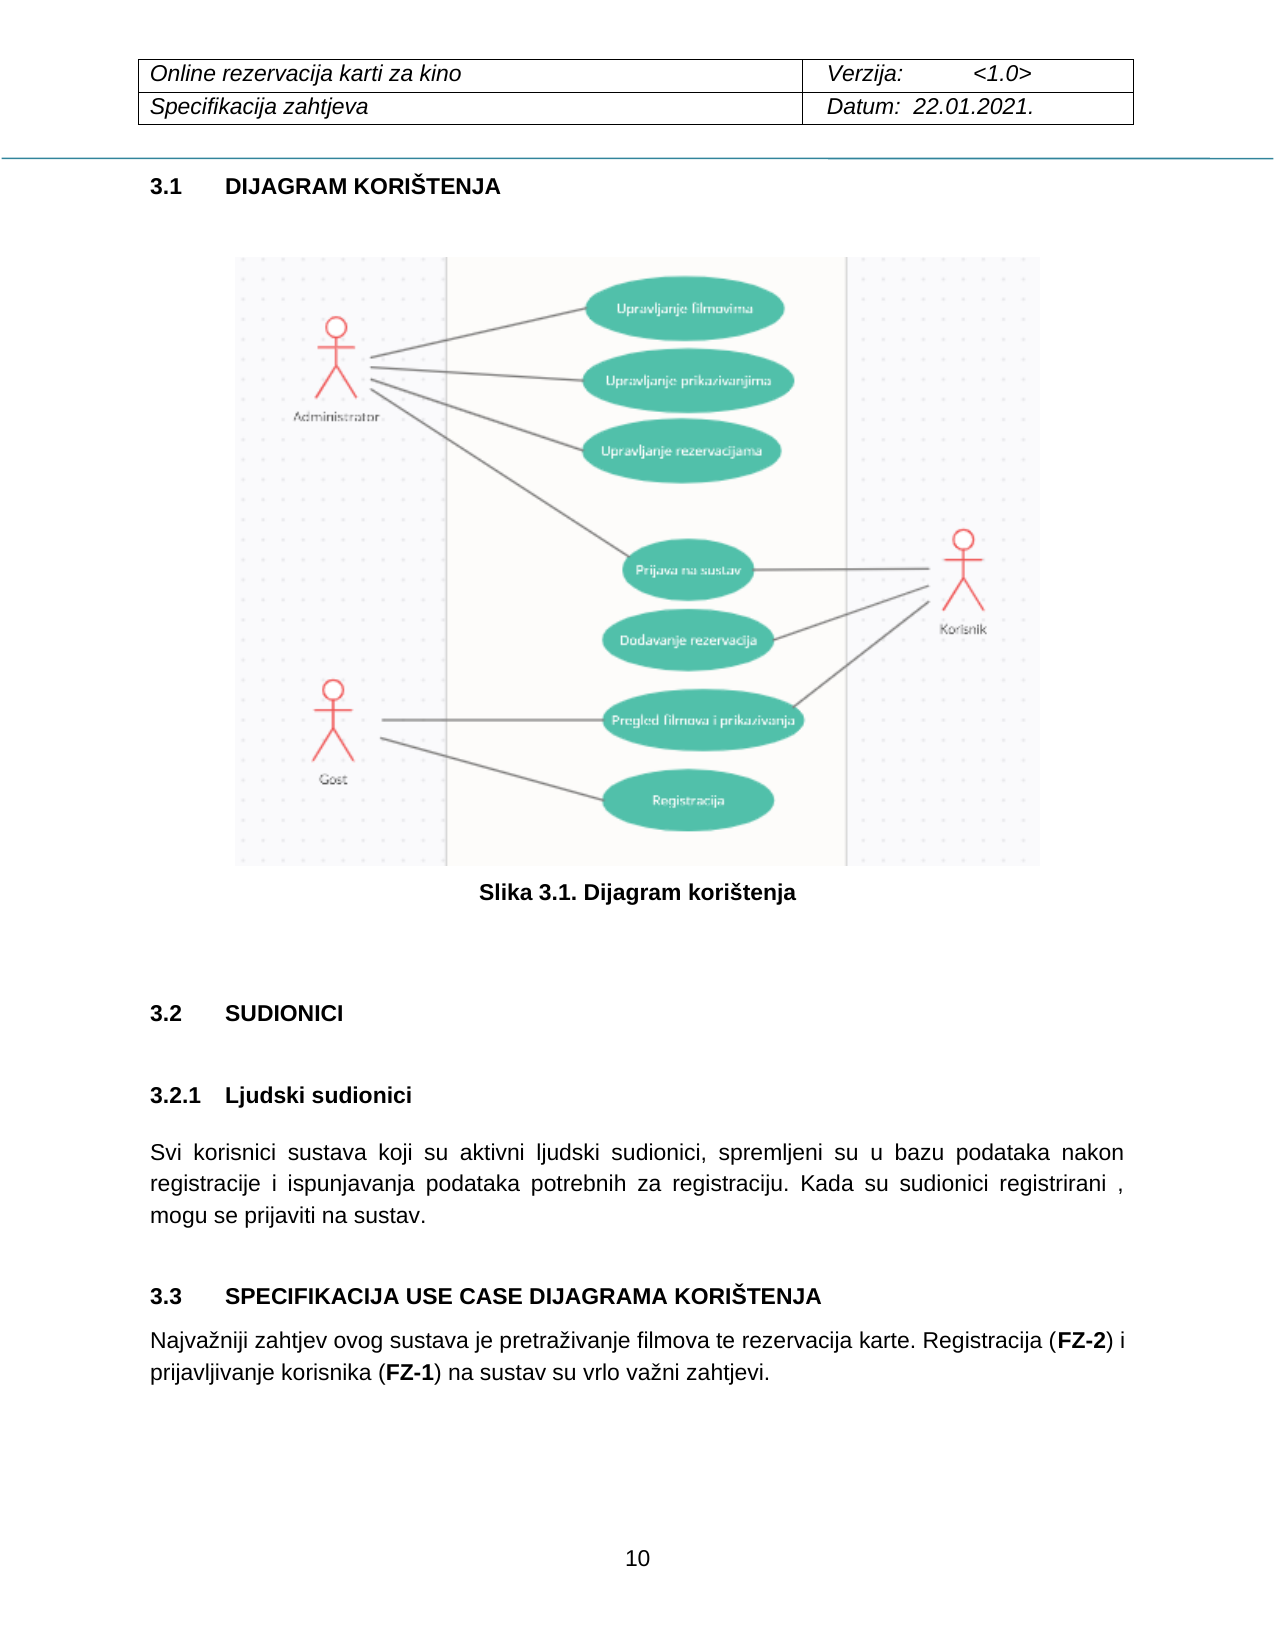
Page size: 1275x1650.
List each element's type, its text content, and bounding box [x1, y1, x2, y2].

text Slika 3.1. Dijagram korištenja [150, 879, 1125, 905]
subtitle Ljudski sudionici [150, 1082, 1125, 1108]
subtitle sudionici [150, 1000, 1125, 1027]
text Svi korisnici sustava koji su aktivni ljudski sudionici, spremljeni su u bazu podataka nakon registracije i ispunjavanja podataka potrebnih za registraciju. Kada su sudionici registrirani , mogu se prijaviti na sustav. [150, 1138, 1125, 1228]
picture [235, 257, 1040, 866]
subtitle DIJAGRAM KORIŠTENJA [150, 173, 1125, 199]
subtitle Specifikacija USE Case dijagrama korištenja [150, 1283, 1125, 1309]
